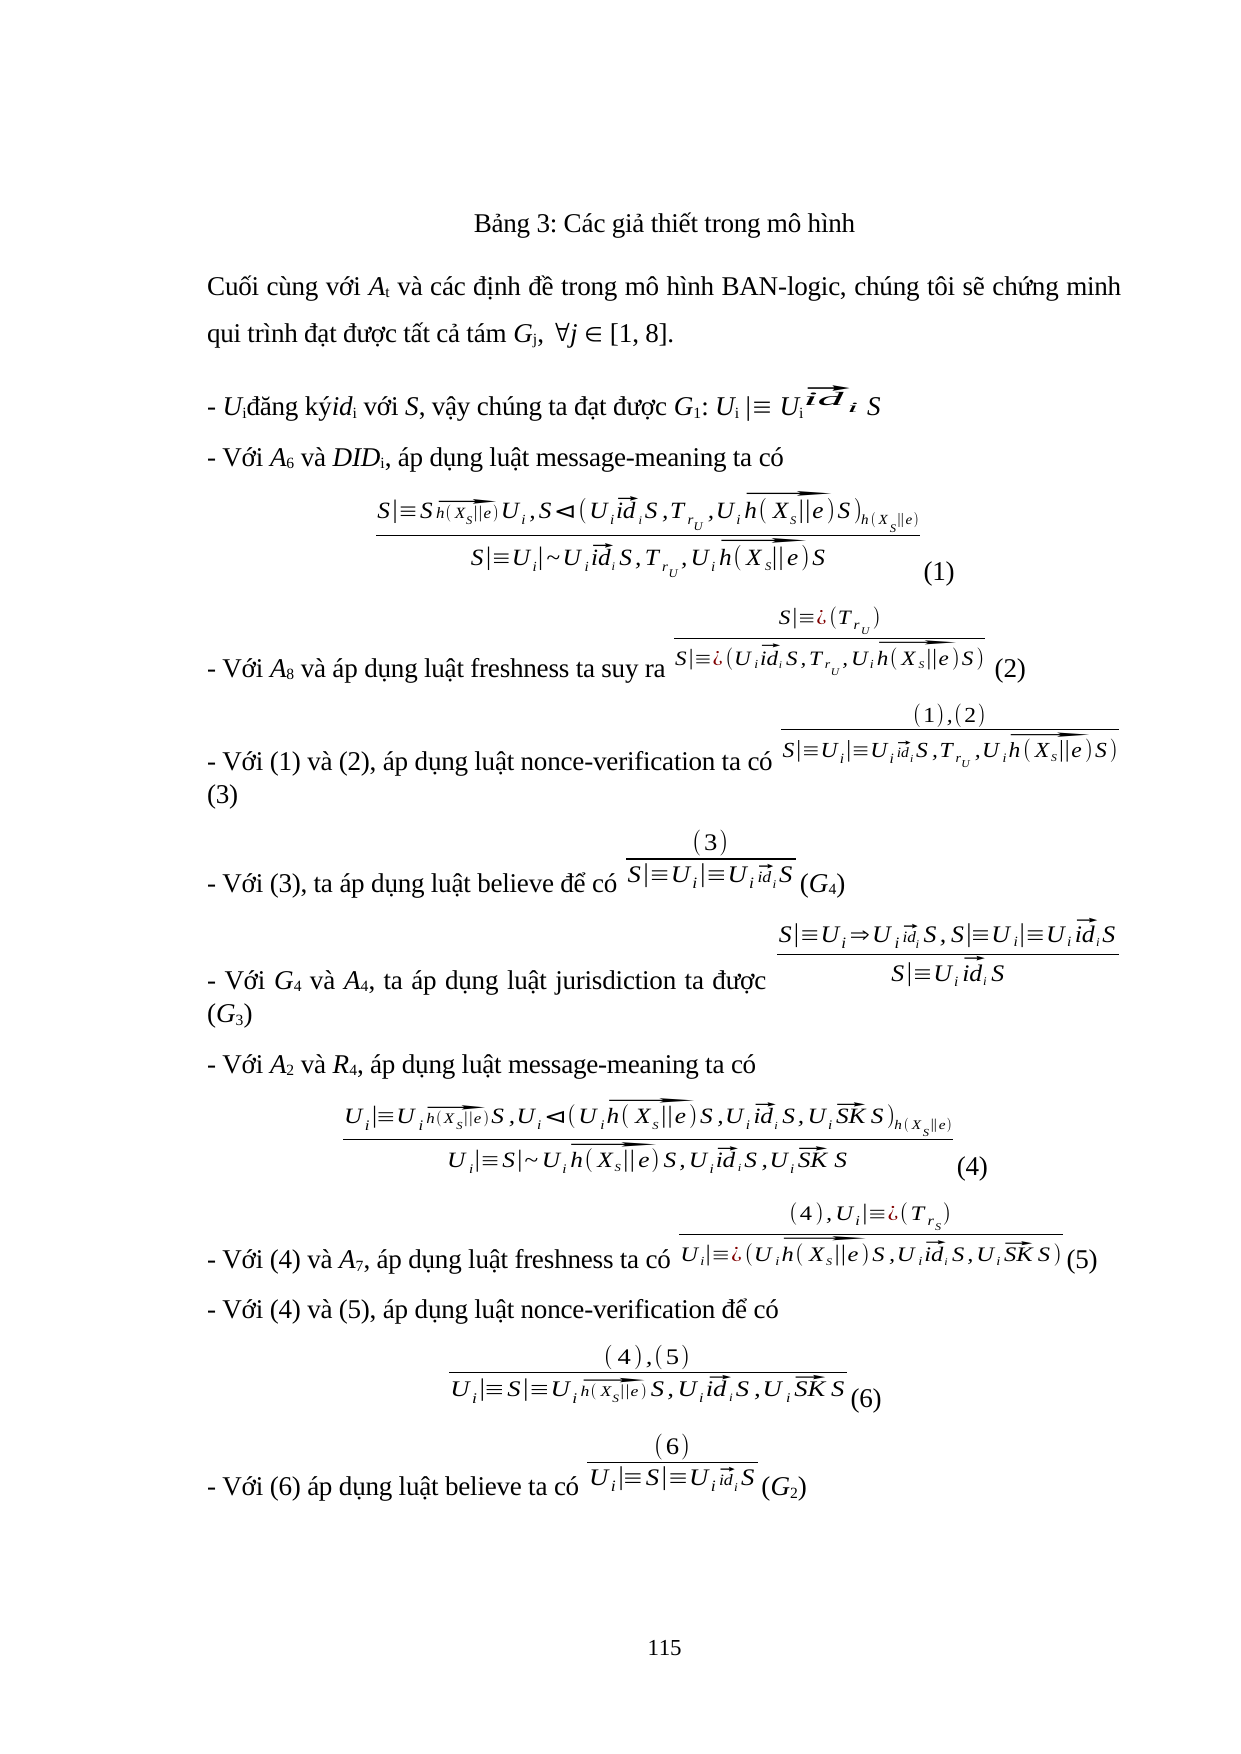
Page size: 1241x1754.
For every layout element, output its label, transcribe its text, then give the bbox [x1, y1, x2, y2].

text - Với A2 và R4, áp dụng luật message-meaning ta có [207, 1048, 1122, 1079]
text - Với A8 và áp dụng luật freshness ta suy ra (2) [207, 605, 1122, 683]
text - Với A6 và DIDi, áp dụng luật message-meaning ta có [207, 441, 1122, 472]
text (4) [207, 1098, 1122, 1182]
text - Với (1) và (2), áp dụng luật nonce-verification ta có (3) [207, 702, 1122, 809]
text - Với (4) và (5), áp dụng luật nonce-verification để có [207, 1293, 1122, 1324]
text Cuối cùng với At và các định đề trong mô hình BAN-logic, chúng tôi sẽ chứng minh qui trình đạt được tất cả tám Gj, j [1, 8]. [207, 270, 1122, 348]
text - Với (6) áp dụng luật believe ta có (G2) [207, 1432, 1122, 1502]
text Bảng 3: Các giả thiết trong mô hình [207, 207, 1122, 238]
text - Với (4) và A7, áp dụng luật freshness ta có (5) [207, 1201, 1122, 1274]
text - Với (3), ta áp dụng luật believe để có (G4) [207, 828, 1122, 898]
text - Uiđăng kýidi với S, vậy chúng ta đạt được G1: Ui | UiS [207, 380, 1122, 422]
text - Với G4 và A4, ta áp dụng luật jurisdiction ta được (G3) [207, 917, 1122, 1029]
text (6) [207, 1344, 1122, 1413]
text (1) [207, 491, 1122, 586]
